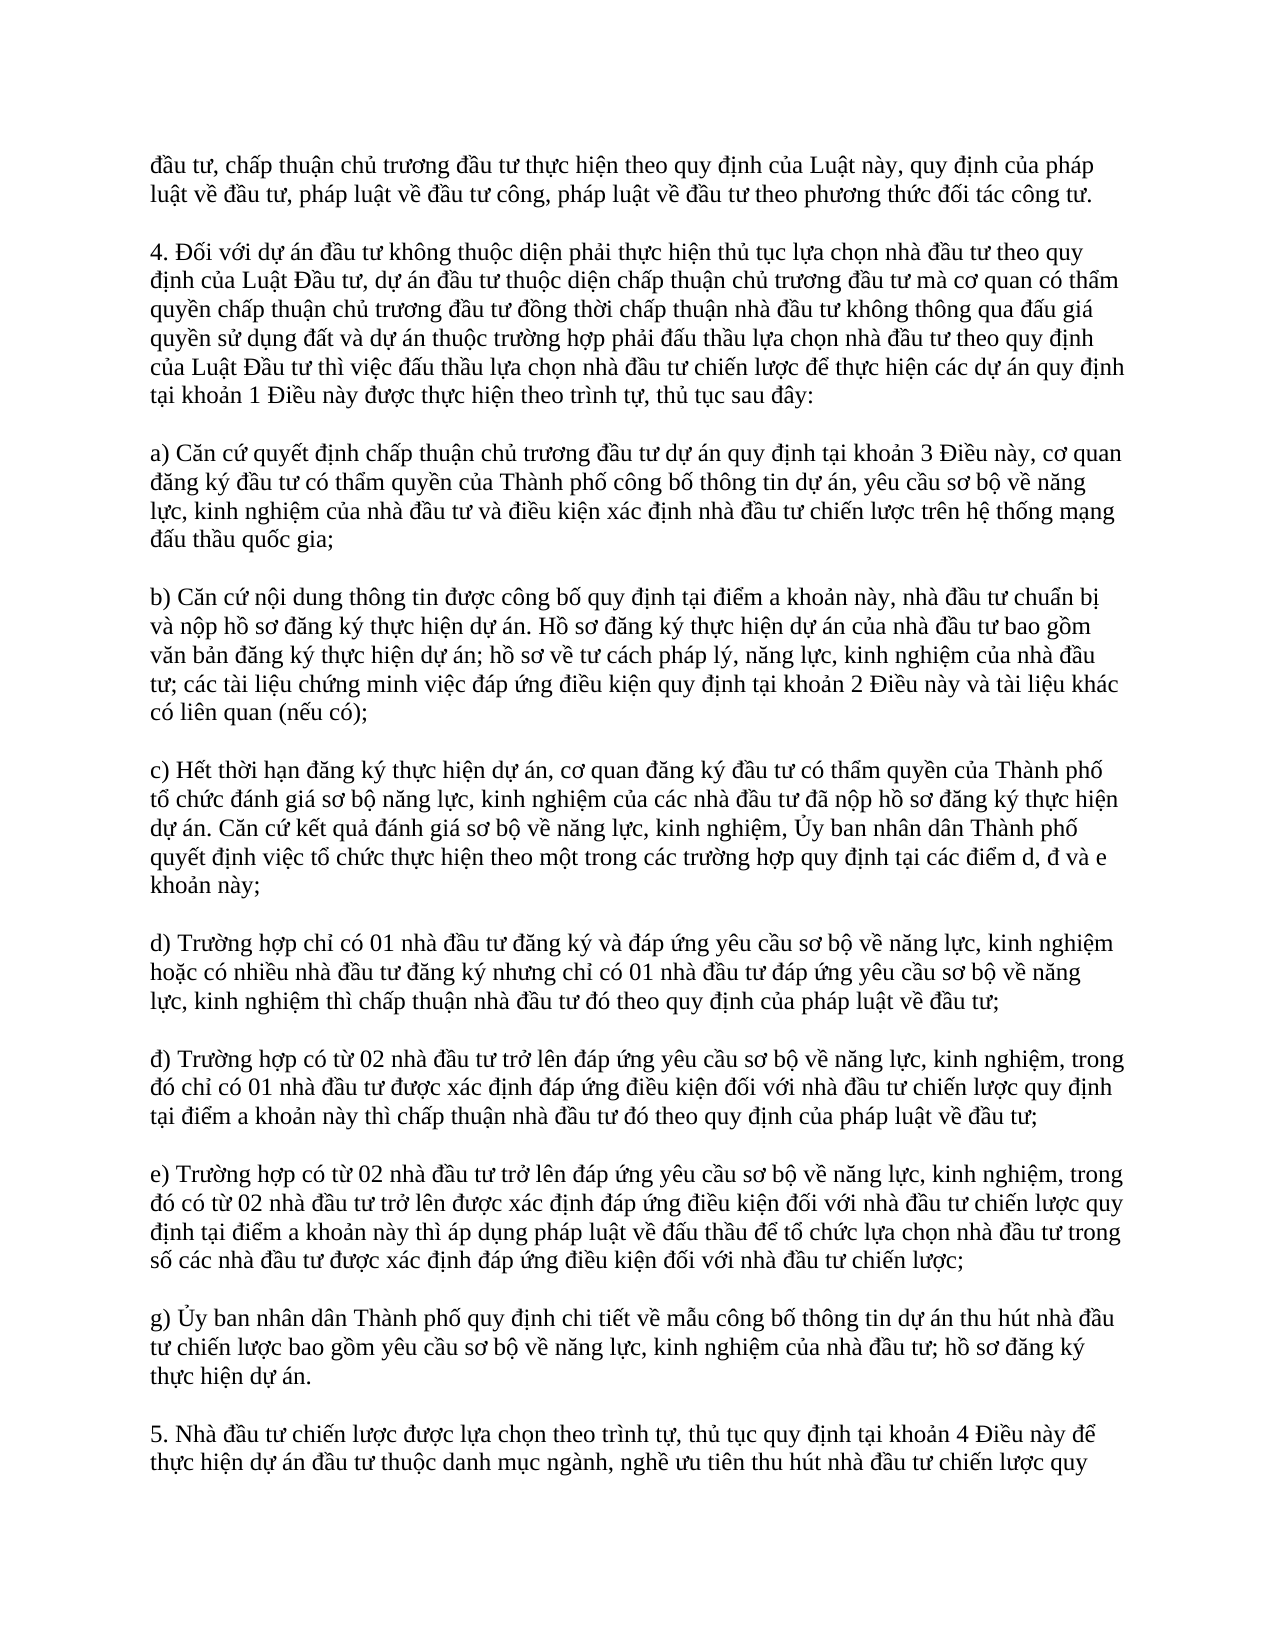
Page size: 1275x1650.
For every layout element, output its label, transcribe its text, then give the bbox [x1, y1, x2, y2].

text a) Căn cứ quyết định chấp thuận chủ trương đầu tư dự án quy định tại khoản 3 Điều này, cơ quan đăng ký đầu tư có thẩm quyền của Thành phố công bố thông tin dự án, yêu cầu sơ bộ về năng lực, kinh nghiệm của nhà đầu tư và điều kiện xác định nhà đầu tư chiến lược trên hệ thống mạng đấu thầu quốc gia; [150, 438, 1125, 553]
text d) Trường hợp chỉ có 01 nhà đầu tư đăng ký và đáp ứng yêu cầu sơ bộ về năng lực, kinh nghiệm hoặc có nhiều nhà đầu tư đăng ký nhưng chỉ có 01 nhà đầu tư đáp ứng yêu cầu sơ bộ về năng lực, kinh nghiệm thì chấp thuận nhà đầu tư đó theo quy định của pháp luật về đầu tư; [150, 928, 1125, 1014]
text c) Hết thời hạn đăng ký thực hiện dự án, cơ quan đăng ký đầu tư có thẩm quyền của Thành phố tổ chức đánh giá sơ bộ năng lực, kinh nghiệm của các nhà đầu tư đã nộp hồ sơ đăng ký thực hiện dự án. Căn cứ kết quả đánh giá sơ bộ về năng lực, kinh nghiệm, Ủy ban nhân dân Thành phố quyết định việc tổ chức thực hiện theo một trong các trường hợp quy định tại các điểm d, đ và e khoản này; [150, 755, 1125, 899]
text đ) Trường hợp có từ 02 nhà đầu tư trở lên đáp ứng yêu cầu sơ bộ về năng lực, kinh nghiệm, trong đó chỉ có 01 nhà đầu tư được xác định đáp ứng điều kiện đối với nhà đầu tư chiến lược quy định tại điểm a khoản này thì chấp thuận nhà đầu tư đó theo quy định của pháp luật về đầu tư; [150, 1044, 1125, 1130]
text b) Căn cứ nội dung thông tin được công bố quy định tại điểm a khoản này, nhà đầu tư chuẩn bị và nộp hồ sơ đăng ký thực hiện dự án. Hồ sơ đăng ký thực hiện dự án của nhà đầu tư bao gồm văn bản đăng ký thực hiện dự án; hồ sơ về tư cách pháp lý, năng lực, kinh nghiệm của nhà đầu tư; các tài liệu chứng minh việc đáp ứng điều kiện quy định tại khoản 2 Điều này và tài liệu khác có liên quan (nếu có); [150, 582, 1125, 726]
text g) Ủy ban nhân dân Thành phố quy định chi tiết về mẫu công bố thông tin dự án thu hút nhà đầu tư chiến lược bao gồm yêu cầu sơ bộ về năng lực, kinh nghiệm của nhà đầu tư; hồ sơ đăng ký thực hiện dự án. [150, 1303, 1125, 1389]
text 4. Đối với dự án đầu tư không thuộc diện phải thực hiện thủ tục lựa chọn nhà đầu tư theo quy định của Luật Đầu tư, dự án đầu tư thuộc diện chấp thuận chủ trương đầu tư mà cơ quan có thẩm quyền chấp thuận chủ trương đầu tư đồng thời chấp thuận nhà đầu tư không thông qua đấu giá quyền sử dụng đất và dự án thuộc trường hợp phải đấu thầu lựa chọn nhà đầu tư theo quy định của Luật Đầu tư thì việc đấu thầu lựa chọn nhà đầu tư chiến lược để thực hiện các dự án quy định tại khoản 1 Điều này được thực hiện theo trình tự, thủ tục sau đây: [150, 237, 1125, 409]
text e) Trường hợp có từ 02 nhà đầu tư trở lên đáp ứng yêu cầu sơ bộ về năng lực, kinh nghiệm, trong đó có từ 02 nhà đầu tư trở lên được xác định đáp ứng điều kiện đối với nhà đầu tư chiến lược quy định tại điểm a khoản này thì áp dụng pháp luật về đấu thầu để tổ chức lựa chọn nhà đầu tư trong số các nhà đầu tư được xác định đáp ứng điều kiện đối với nhà đầu tư chiến lược; [150, 1159, 1125, 1274]
